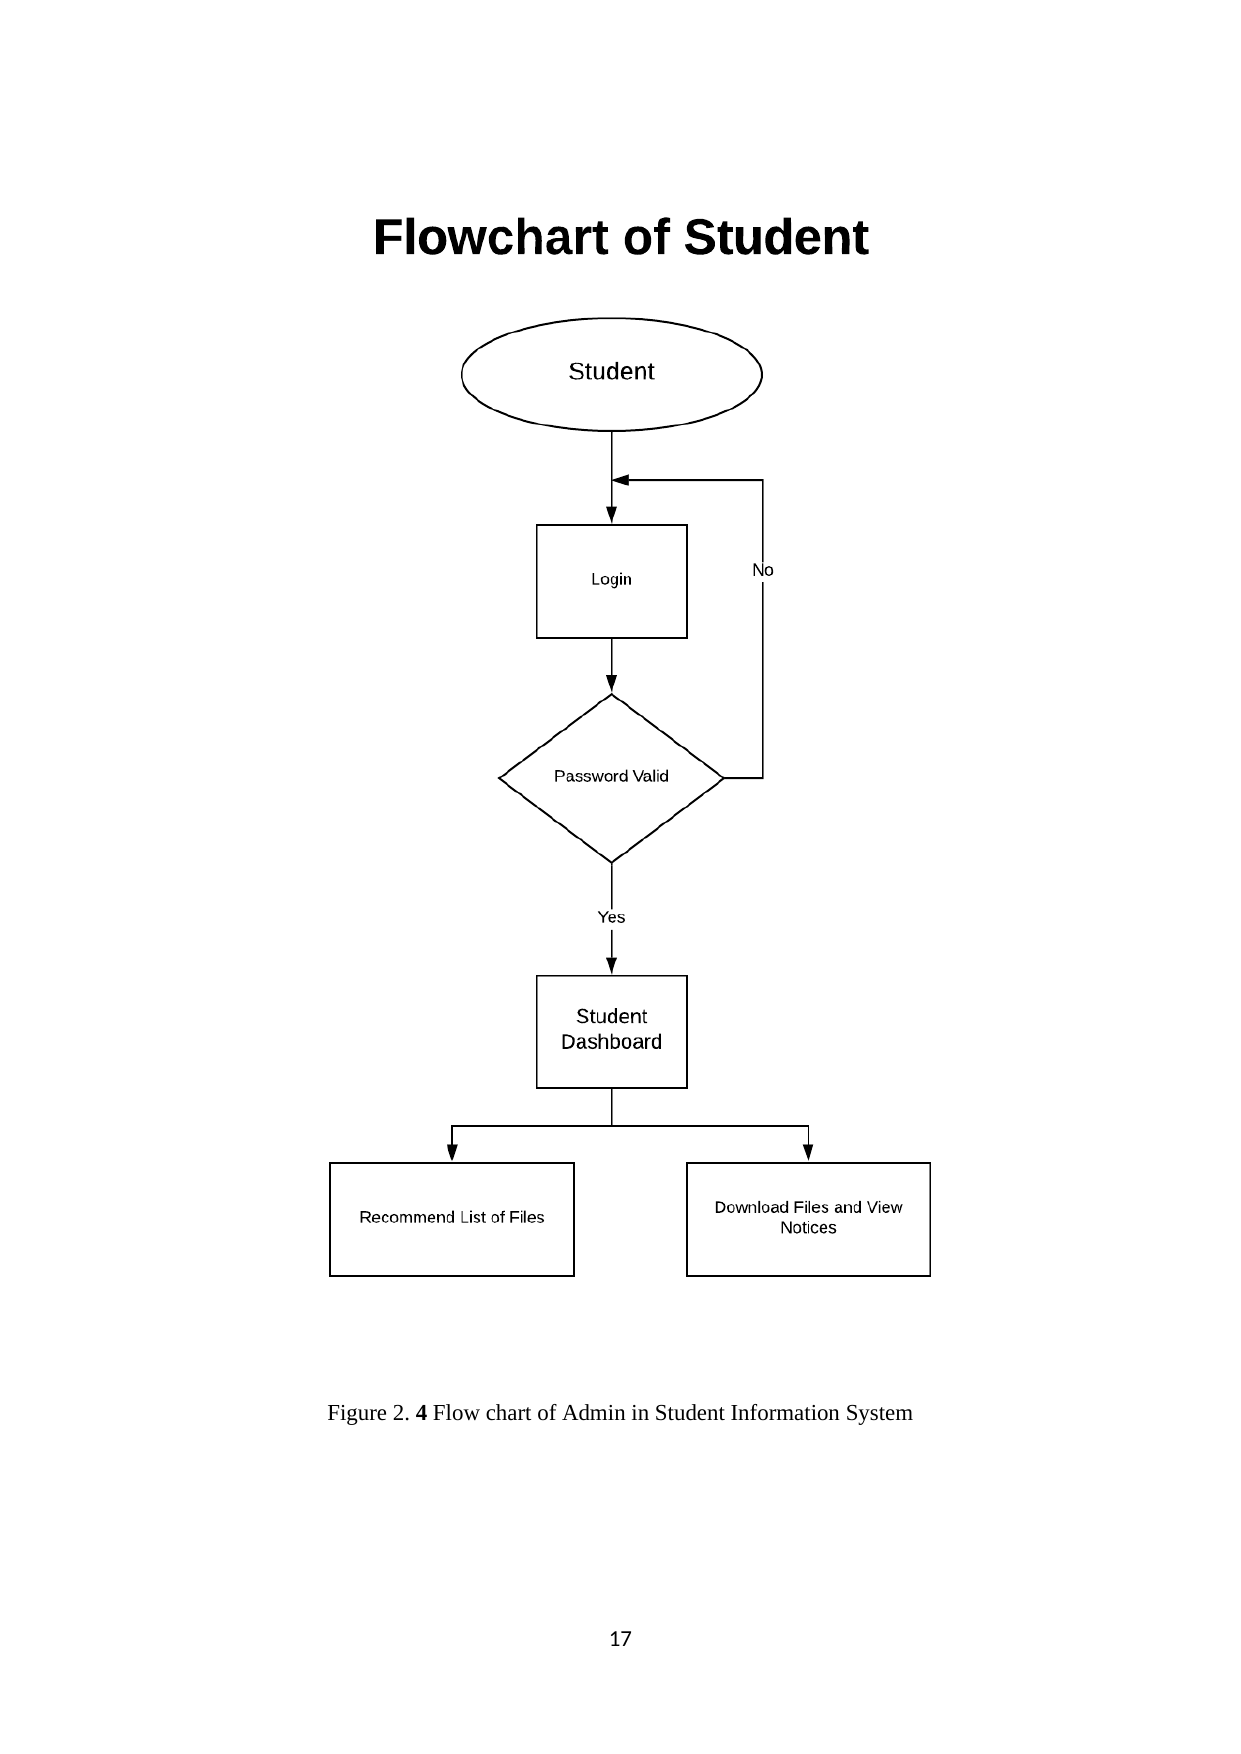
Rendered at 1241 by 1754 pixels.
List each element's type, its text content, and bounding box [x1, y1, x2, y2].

picture [236, 150, 1005, 1313]
text Figure 2. 4 Flow chart of Admin in Student Information System [150, 1399, 1090, 1425]
